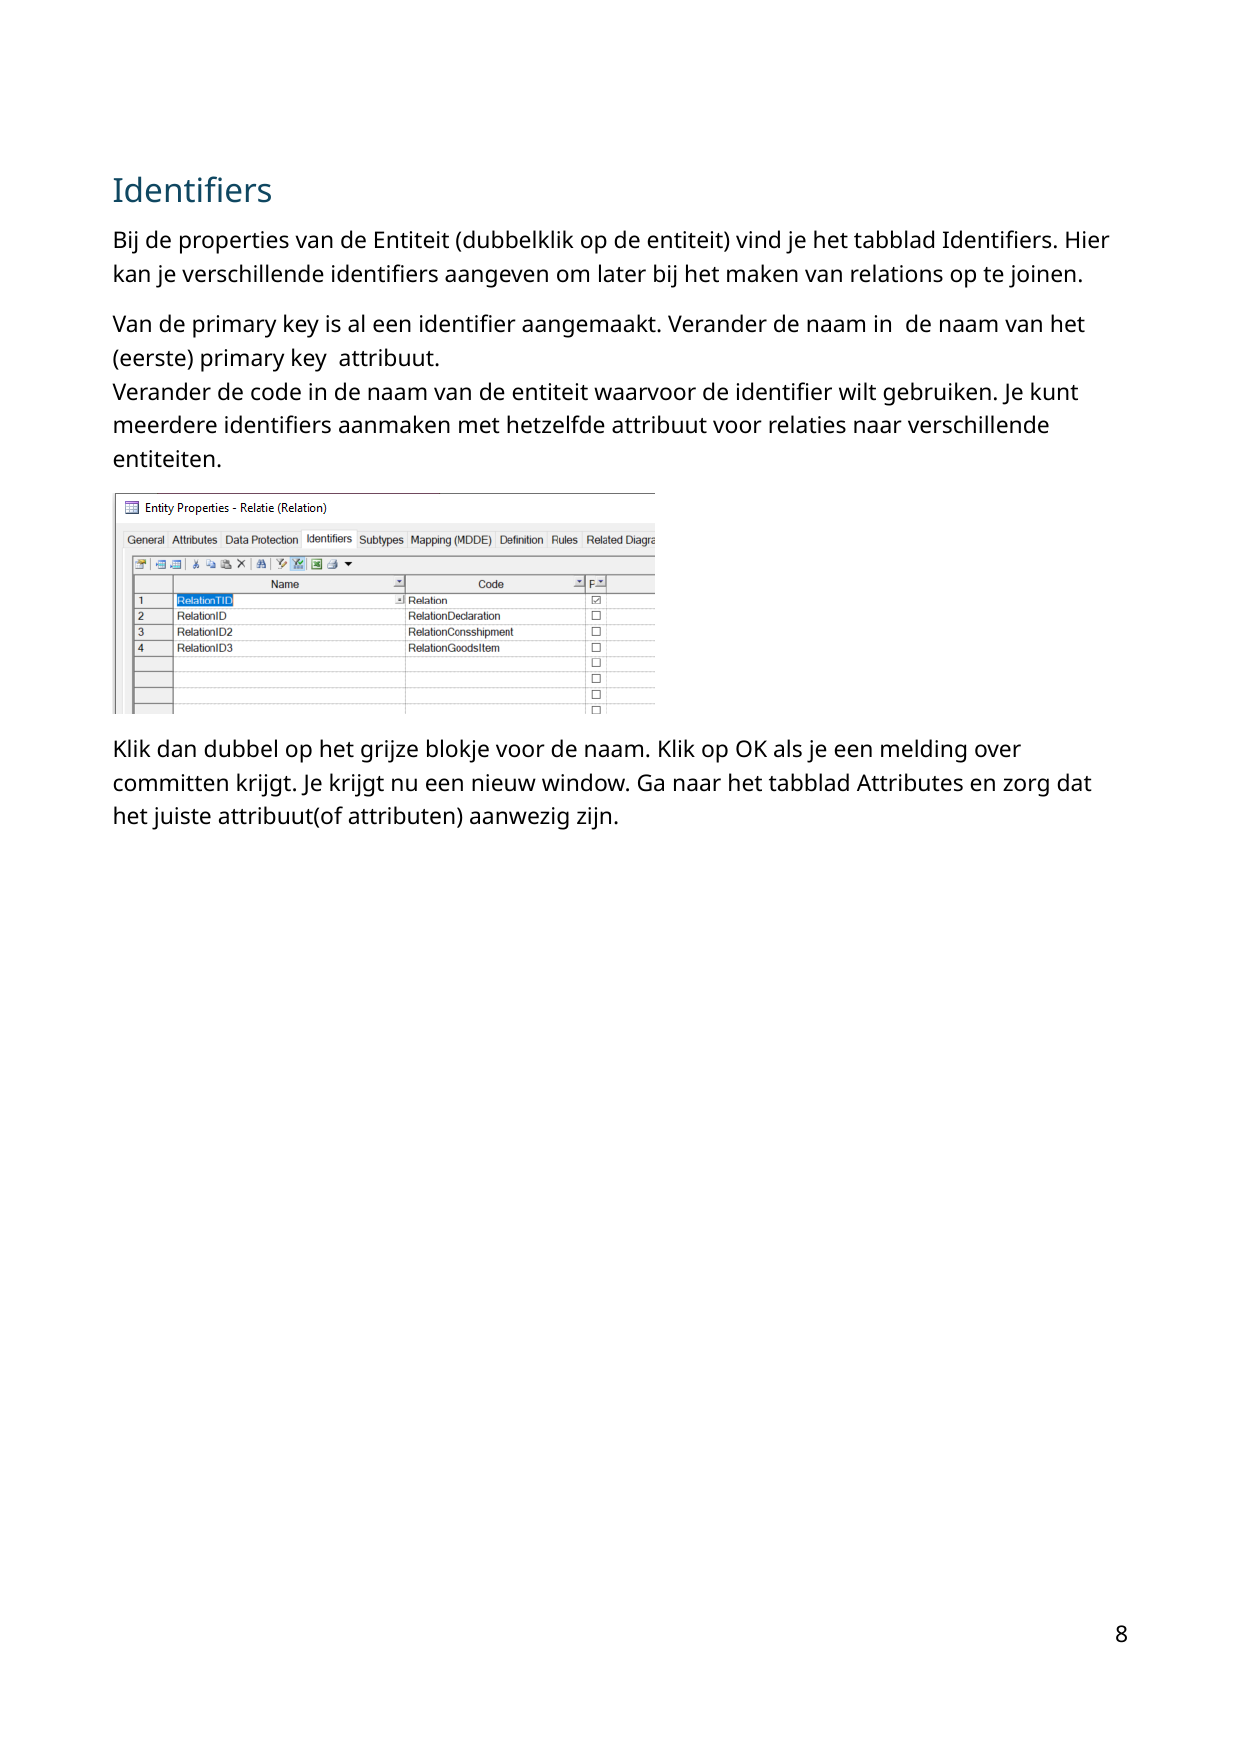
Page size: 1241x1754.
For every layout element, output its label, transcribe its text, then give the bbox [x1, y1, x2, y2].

text Bij de properties van de Entiteit (dubbelklik op de entiteit) vind je het tabblad Identifiers. Hier kan je verschillende identifiers aangeven om later bij het maken van relations op te joinen. [112, 224, 1128, 289]
picture [112, 493, 655, 714]
text Van de primary key is al een identifier aangemaakt. Verander de naam in de naam van het (eerste) primary key attribuut. Verander de code in de naam van de entiteit waarvoor de identifier wilt gebruiken. Je kunt meerdere identifiers aanmaken met hetzelfde attribuut voor relaties naar verschillende entiteiten. [112, 308, 1128, 474]
text Klik dan dubbel op het grijze blokje voor de naam. Klik op OK als je een melding over committen krijgt. Je krijgt nu een nieuw window. Ga naar het tabblad Attributes en zorg dat het juiste attribuut(of attributen) aanwezig zijn. [112, 733, 1128, 831]
subtitle Identifiers [112, 167, 1128, 212]
